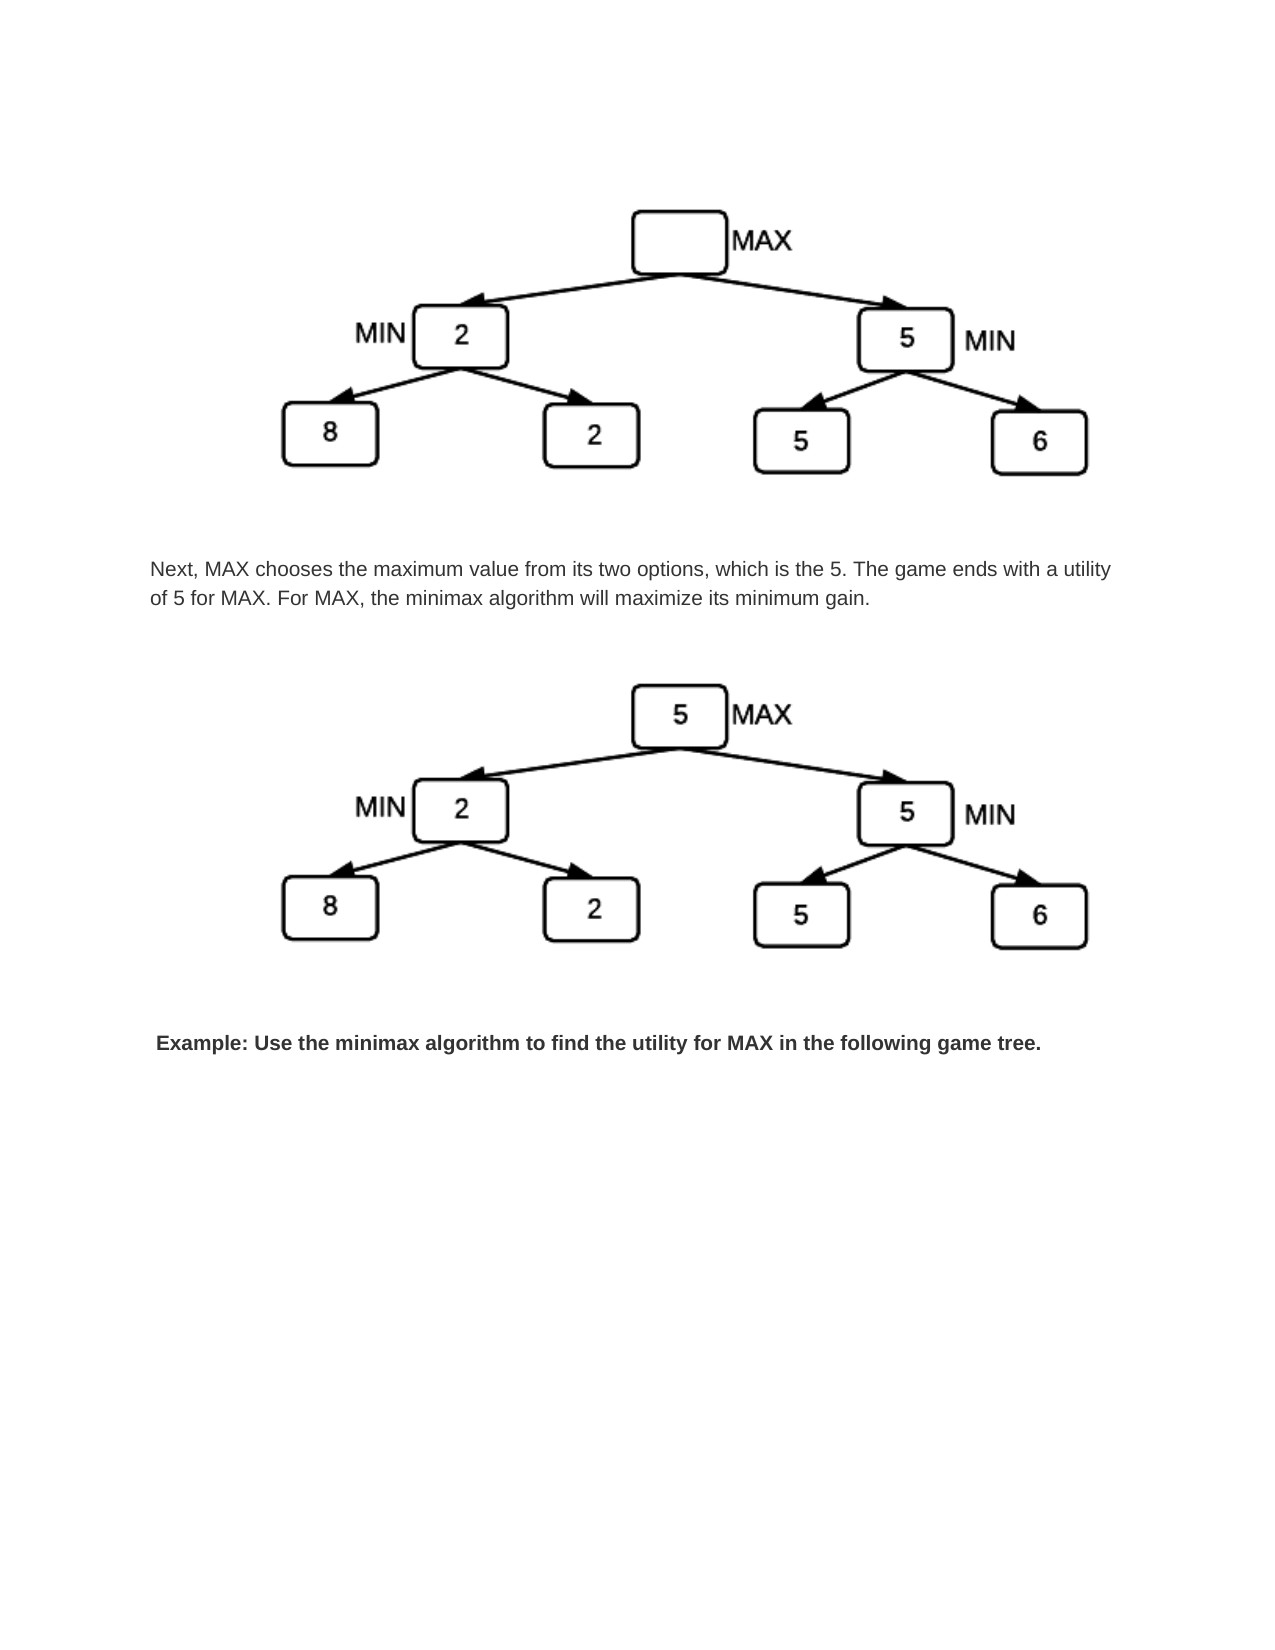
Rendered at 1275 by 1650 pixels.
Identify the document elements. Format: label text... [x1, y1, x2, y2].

text Example: Use the minimax algorithm to find the utility for MAX in the following game tree. [150, 1027, 1125, 1055]
text Next, MAX chooses the maximum value from its two options, which is the 5. The game ends with a utility of 5 for MAX. For MAX, the minimax algorithm will maximize its minimum gain. [150, 553, 1125, 609]
picture [150, 150, 1149, 539]
picture [150, 623, 1149, 1013]
